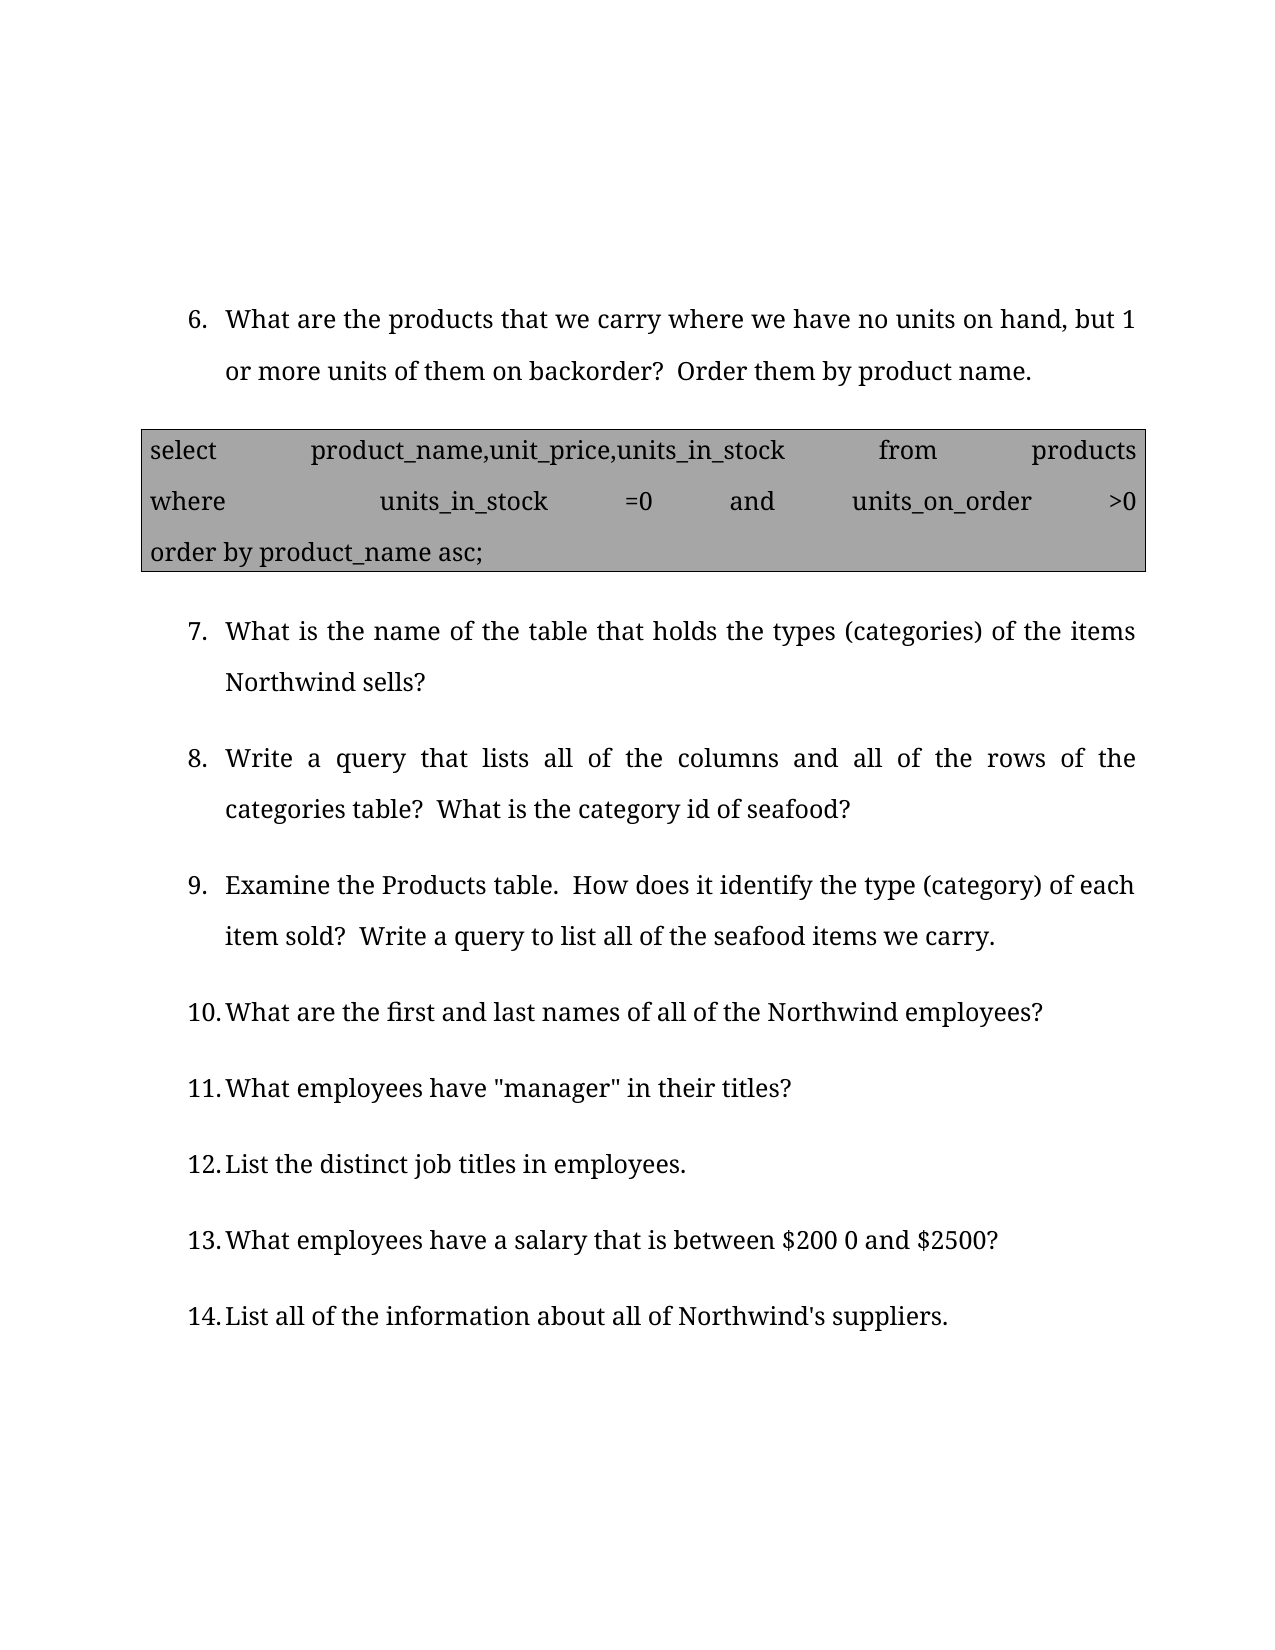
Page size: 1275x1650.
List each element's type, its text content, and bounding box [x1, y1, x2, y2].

list List all of the information about all of Northwind's suppliers. [187, 1299, 1137, 1333]
list What is the name of the table that holds the types (categories) of the items Northwind sells? [187, 613, 1137, 699]
list List the distinct job titles in employees. [187, 1147, 1137, 1181]
list What employees have a salary that is between $200 0 and $2500? [187, 1223, 1137, 1257]
list What are the first and last names of all of the Northwind employees? [187, 995, 1137, 1029]
list What employees have "manager" in their titles? [187, 1071, 1137, 1105]
text select product_name,unit_price,units_in_stock from products where units_in_stock =0 and units_on_order >0 order by product_name asc; [142, 430, 1145, 571]
list Examine the Products table. How does it identify the type (category) of each item sold? Write a query to list all of the seafood items we carry. [187, 868, 1137, 953]
list What are the products that we carry where we have no units on hand, but 1 or more units of them on backorder? Order them by product name. [187, 302, 1137, 387]
list Write a query that lists all of the columns and all of the rows of the categories table? What is the category id of seafood? [187, 741, 1137, 826]
